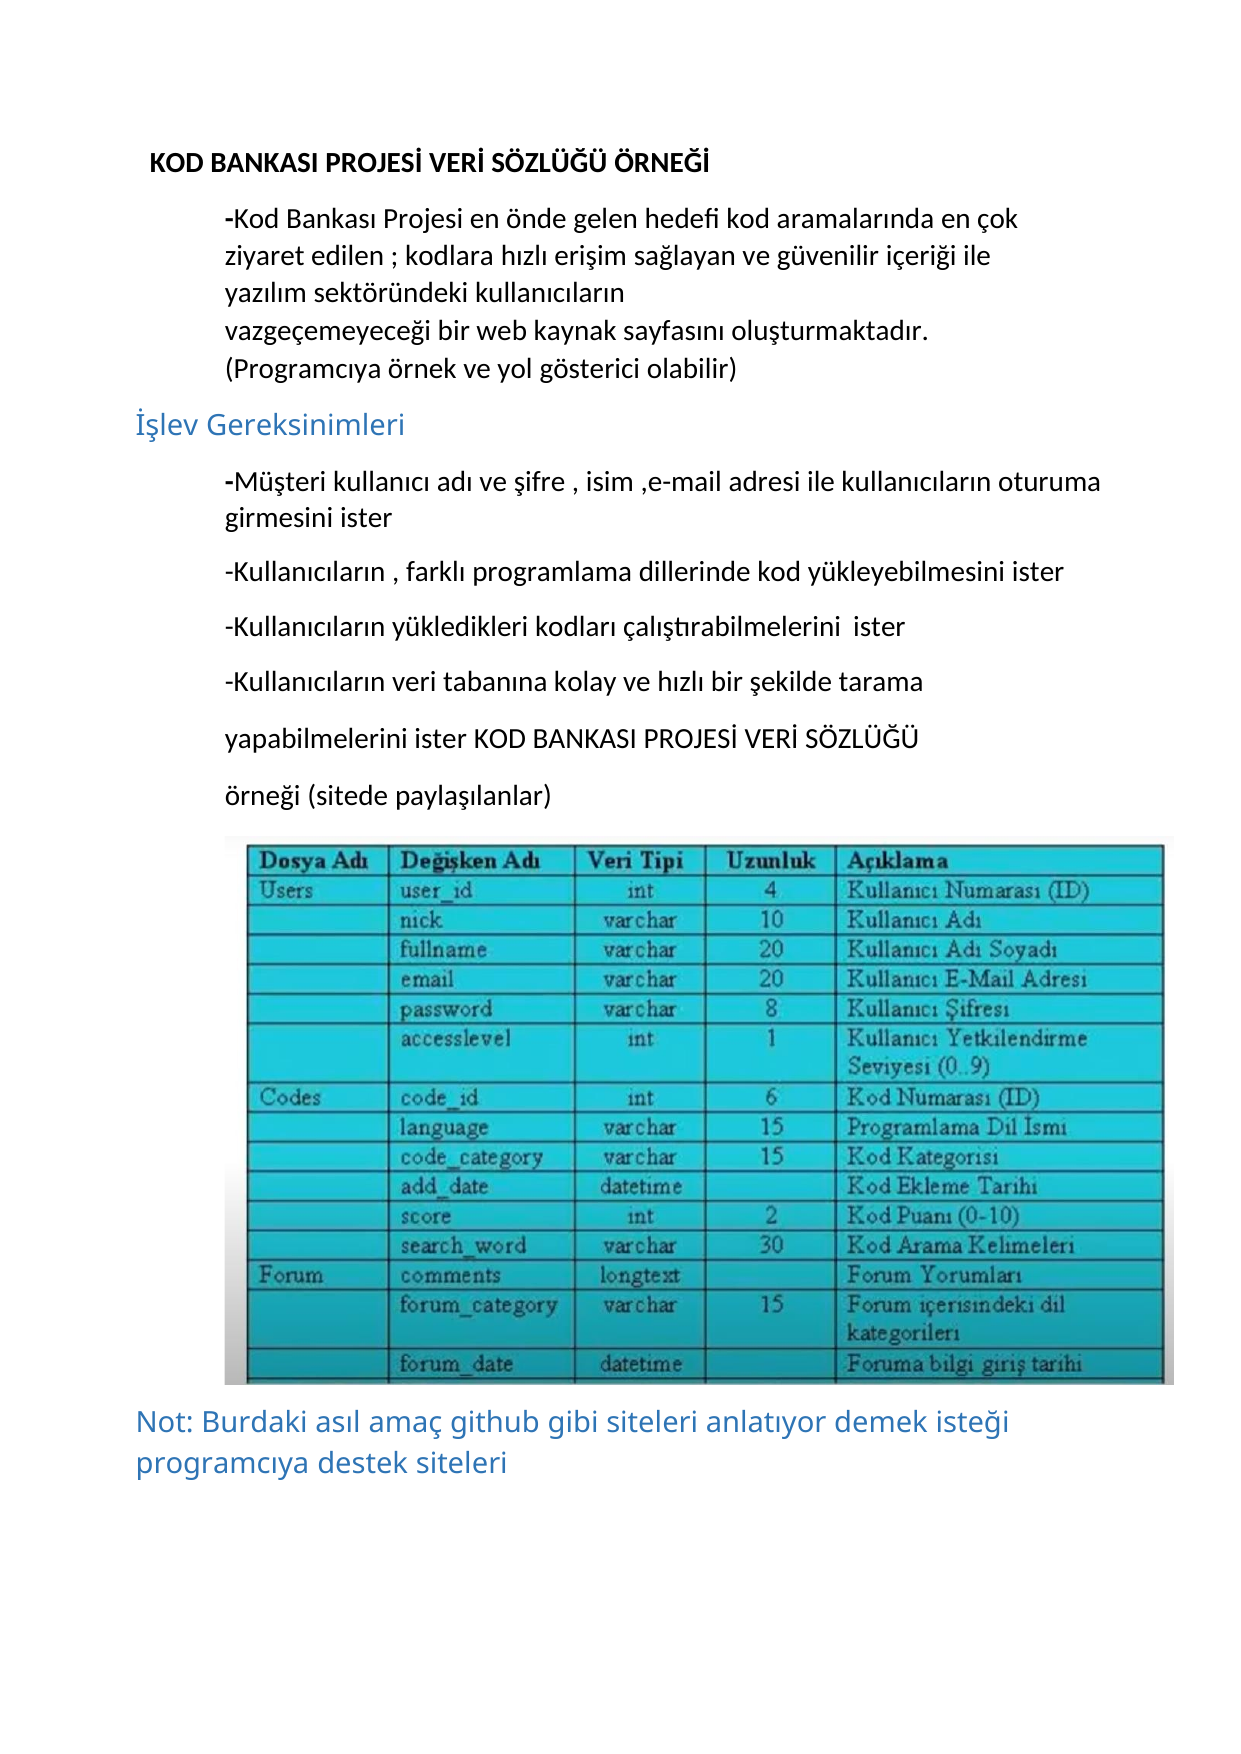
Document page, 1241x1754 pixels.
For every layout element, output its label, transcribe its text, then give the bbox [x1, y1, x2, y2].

picture [224, 836, 1174, 1385]
subtitle KOD BANKASI PROJESİ VERİ SÖZLÜĞÜ ÖRNEĞİ [149, 144, 1103, 179]
text -Müşteri kullanıcı adı ve şifre , isim ,e-mail adresi ile kullanıcıların oturuma girmesini ister [224, 463, 1103, 534]
subtitle İşlev Gereksinimleri [135, 404, 1103, 444]
text -Kullanıcıların veri tabanına kolay ve hızlı bir şekilde tarama yapabilmelerini ister KOD BANKASI PROJESİ VERİ SÖZLÜĞÜ örneği (sitede paylaşılanlar) [224, 663, 962, 812]
text vazgeçemeyeceği bir web kaynak sayfasını oluşturmaktadır.(Programcıya örnek ve yol gösterici olabilir) [224, 312, 1017, 385]
text -Kod Bankası Projesi en önde gelen hedefi kod aramalarında en çok ziyaret edilen ; kodlara hızlı erişim sağlayan ve güvenilir içeriği ile yazılım sektöründeki kullanıcıların [224, 200, 1069, 310]
text -Kullanıcıların yükledikleri kodları çalıştırabilmelerini ister [224, 608, 1103, 643]
text -Kullanıcıların , farklı programlama dillerinde kod yükleyebilmesini ister [224, 553, 1103, 589]
subtitle Not: Burdaki asıl amaç github gibi siteleri anlatıyor demek isteği programcıya destek siteleri [135, 1401, 1069, 1482]
